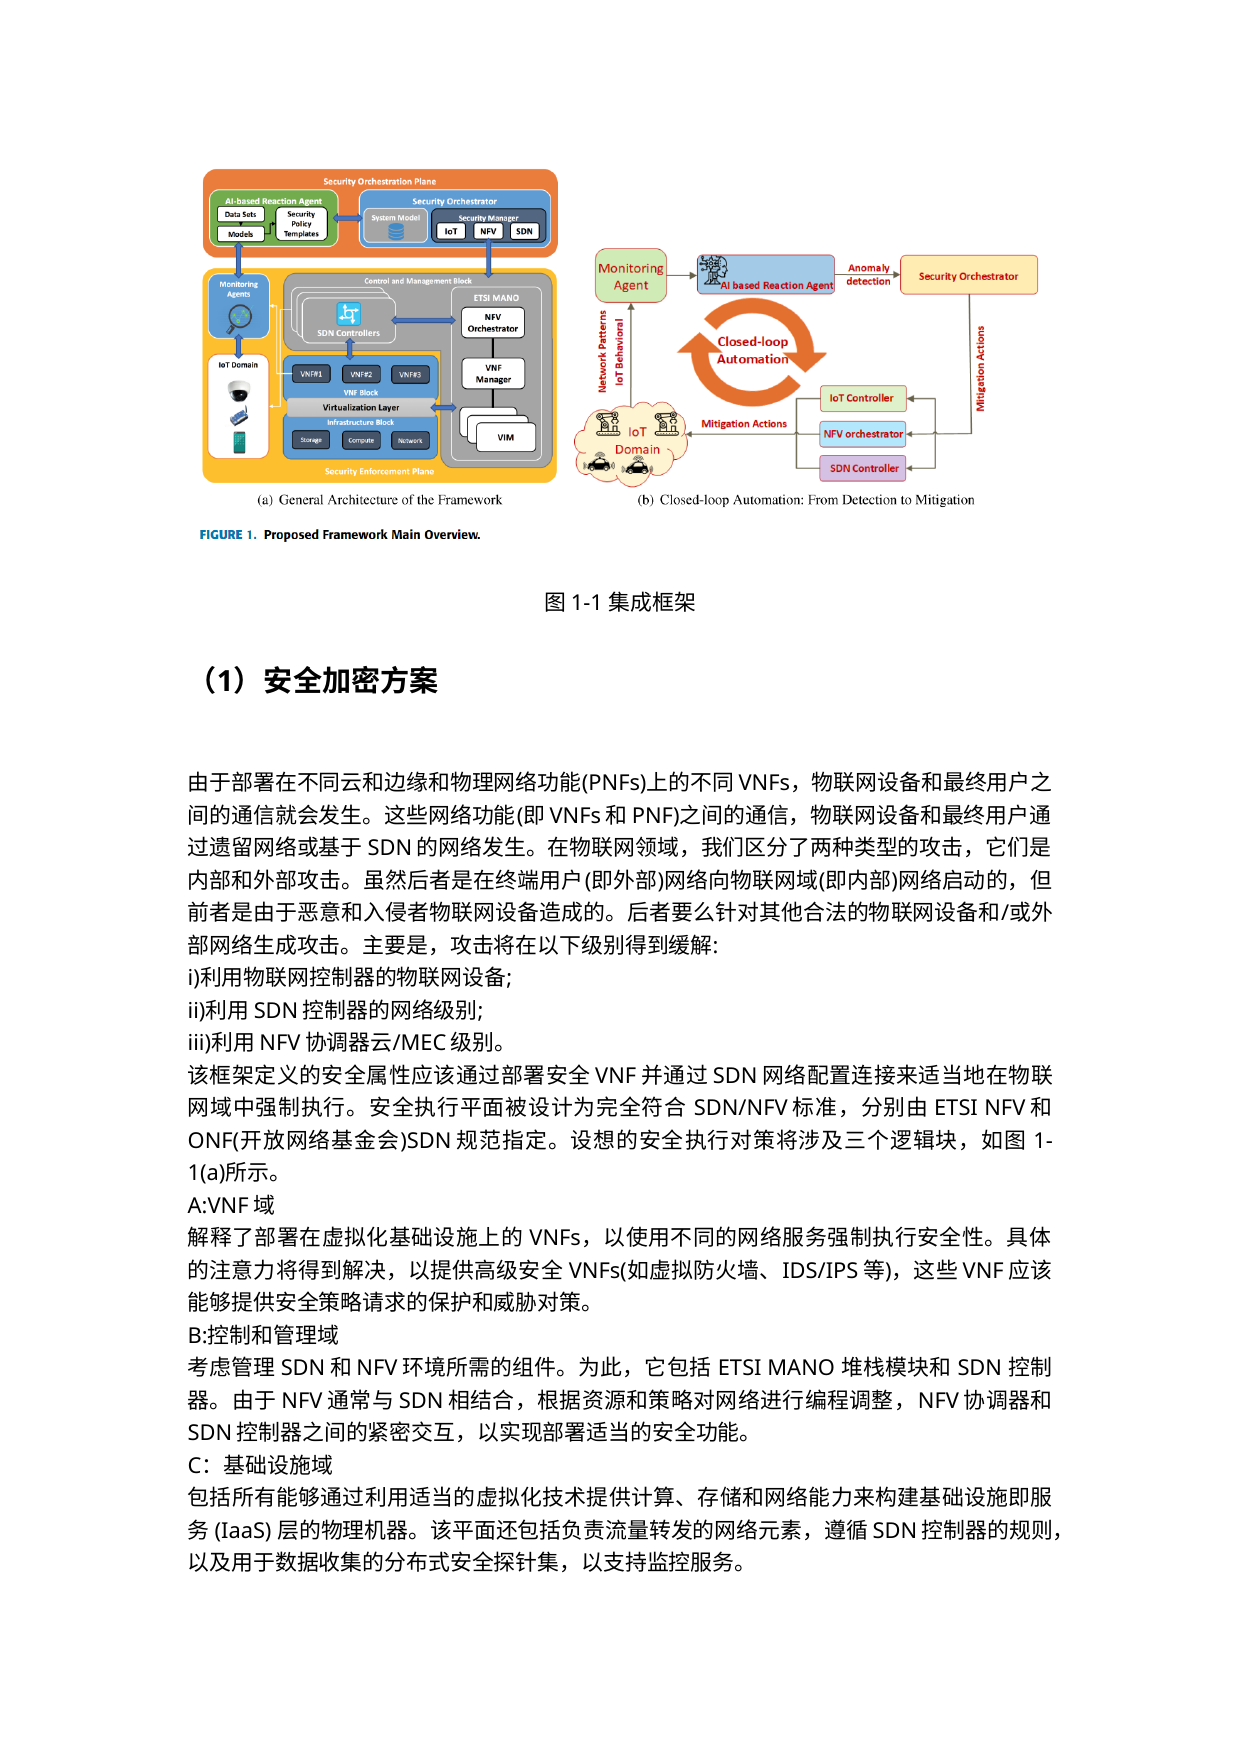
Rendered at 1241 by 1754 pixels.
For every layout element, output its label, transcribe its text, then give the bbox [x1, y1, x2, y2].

subtitle 安全加密方案 [187, 646, 1053, 711]
text 该框架定义的安全属性应该通过部署安全VNF并通过SDN网络配置连接来适当地在物联网域中强制执行。安全执行平面被设计为完全符合SDN/NFV标准，分别由ETSI NFV和ONF(开放网络基金会)SDN规范指定。设想的安全执行对策将涉及三个逻辑块，如图1-1(a)所示。 [187, 1057, 1053, 1187]
text C：基础设施域 [187, 1447, 1053, 1480]
text A:VNF域 [187, 1187, 1053, 1220]
text 图1-1 集成框架 [187, 584, 1053, 617]
text iii)利用NFV协调器云/MEC级别。 [187, 1025, 1053, 1057]
text 由于部署在不同云和边缘和物理网络功能(PNFs)上的不同VNFs，物联网设备和最终用户之间的通信就会发生。这些网络功能(即VNFs和PNF)之间的通信，物联网设备和最终用户通过遗留网络或基于SDN的网络发生。在物联网领域，我们区分了两种类型的攻击，它们是内部和外部攻击。虽然后者是在终端用户(即外部)网络向物联网域(即内部)网络启动的，但前者是由于恶意和入侵者物联网设备造成的。后者要么针对其他合法的物联网设备和/或外部网络生成攻击。主要是，攻击将在以下级别得到缓解: [187, 765, 1053, 960]
text i)利用物联网控制器的物联网设备; [187, 960, 1053, 992]
picture [187, 162, 1053, 560]
text B:控制和管理域 [187, 1317, 1053, 1350]
text 解释了部署在虚拟化基础设施上的VNFs，以使用不同的网络服务强制执行安全性。具体的注意力将得到解决，以提供高级安全VNFs(如虚拟防火墙、IDS/IPS等)，这些VNF应该能够提供安全策略请求的保护和威胁对策。 [187, 1220, 1053, 1317]
text ii)利用SDN控制器的网络级别; [187, 992, 1053, 1025]
text 包括所有能够通过利用适当的虚拟化技术提供计算、存储和网络能力来构建基础设施即服务 (IaaS) 层的物理机器。该平面还包括负责流量转发的网络元素，遵循SDN控制器的规则，以及用于数据收集的分布式安全探针集，以支持监控服务。 [187, 1480, 1053, 1577]
text 考虑管理SDN和NFV环境所需的组件。为此，它包括 ETSI MANO 堆栈模块和 SDN 控制器。由于NFV通常与SDN相结合，根据资源和策略对网络进行编程调整，NFV协调器和SDN控制器之间的紧密交互，以实现部署适当的安全功能。 [187, 1350, 1053, 1447]
